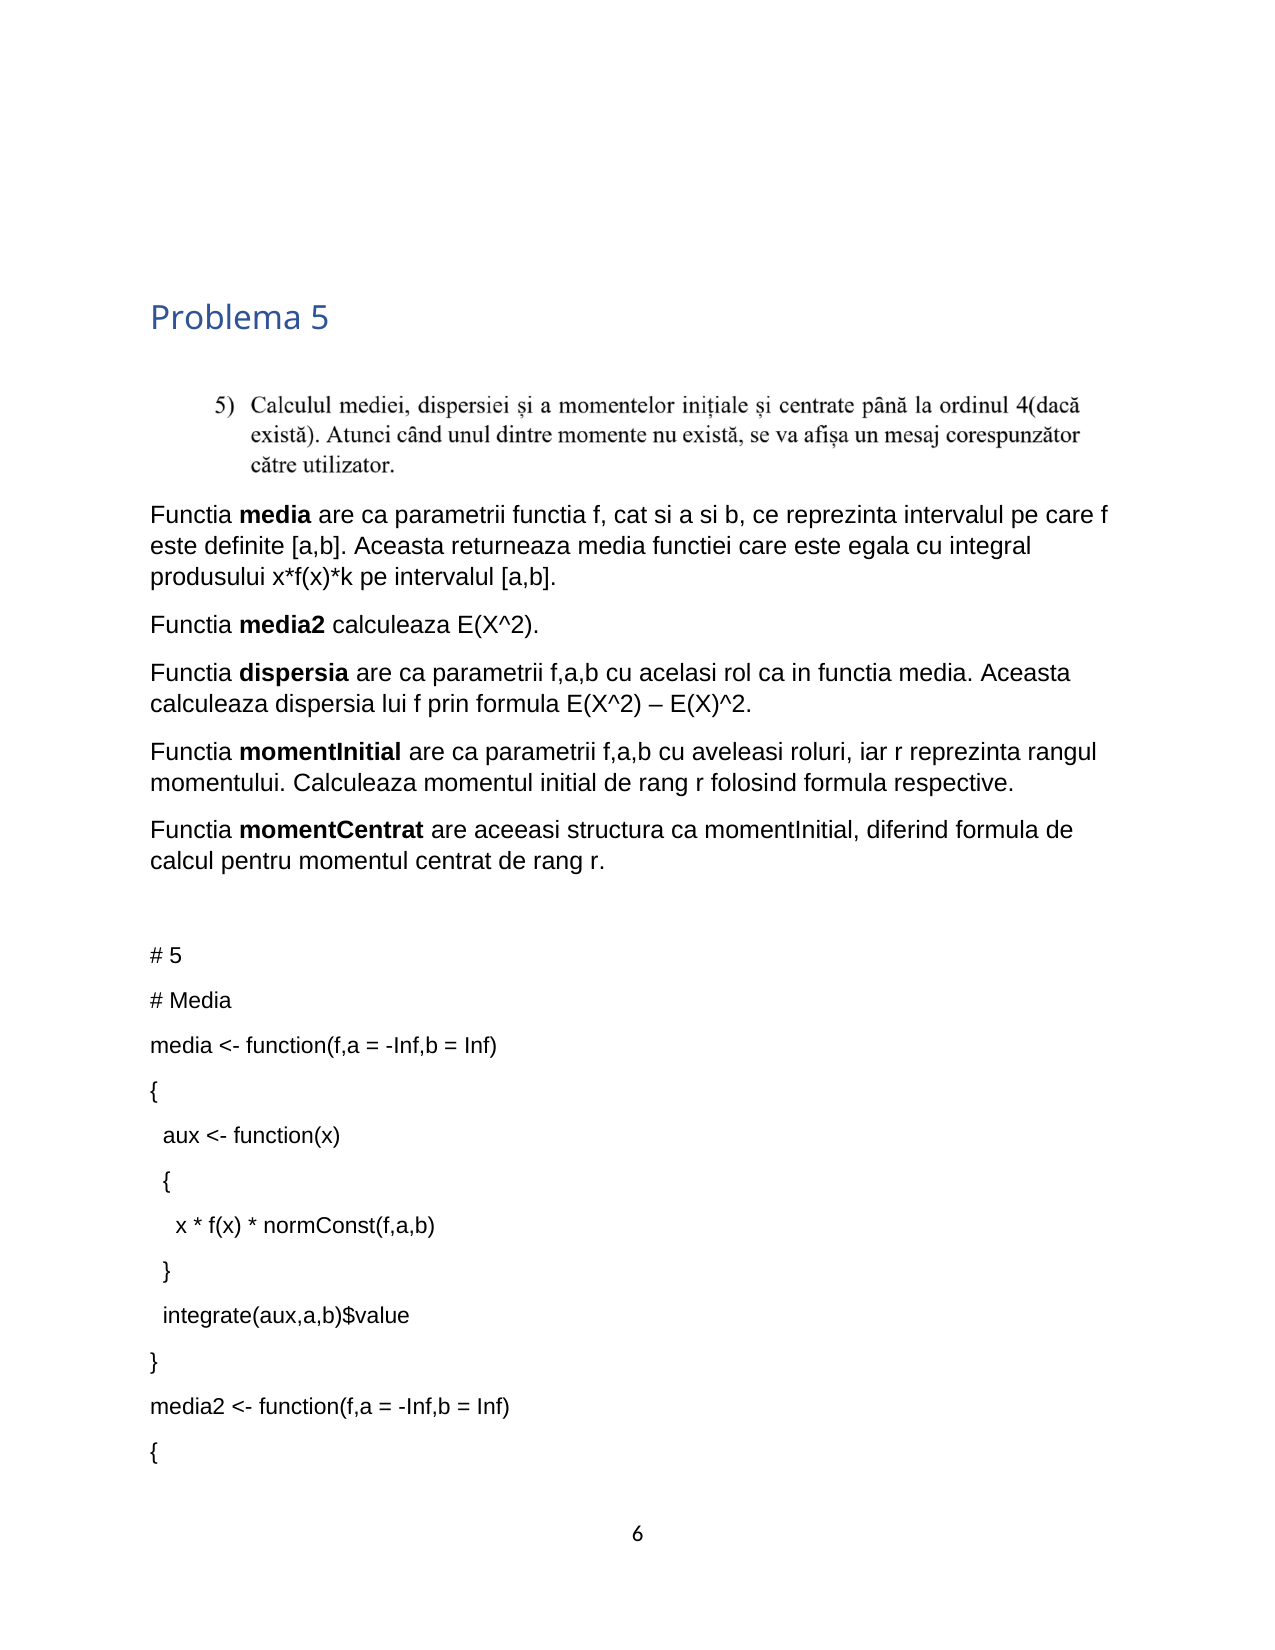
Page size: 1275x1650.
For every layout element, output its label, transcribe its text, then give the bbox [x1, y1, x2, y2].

text aux <- function(x) [150, 1122, 1125, 1148]
text Functia momentInitial are ca parametrii f,a,b cu aveleasi roluri, iar r reprezinta rangul momentului. Calculeaza momentul initial de rang r folosind formula respective. [150, 736, 1125, 796]
text Functia dispersia are ca parametrii f,a,b cu acelasi rol ca in functia media. Aceasta calculeaza dispersia lui f prin formula E(X^2) – E(X)^2. [150, 658, 1125, 717]
picture [150, 389, 1125, 482]
text { [150, 1438, 1125, 1464]
text x * f(x) * normConst(f,a,b) [150, 1212, 1125, 1239]
text Functia momentCentrat are aceeasi structura ca momentInitial, diferind formula de calcul pentru momentul centrat de rang r. [150, 815, 1125, 875]
text } [150, 1257, 1125, 1284]
text { [150, 1167, 1125, 1193]
subtitle Problema 5 [150, 294, 1125, 339]
text Functia media2 calculeaza E(X^2). [150, 610, 1125, 639]
text { [150, 1077, 1125, 1103]
text # Media [150, 987, 1125, 1013]
text media2 <- function(f,a = -Inf,b = Inf) [150, 1393, 1125, 1419]
text } [150, 1348, 1125, 1374]
text Functia media are ca parametrii functia f, cat si a si b, ce reprezinta intervalul pe care f este definite [a,b]. Aceasta returneaza media functiei care este egala cu integral produsului x*f(x)*k pe intervalul [a,b]. [150, 500, 1125, 591]
text integrate(aux,a,b)$value [150, 1302, 1125, 1329]
text # 5 [150, 942, 1125, 968]
text media <- function(f,a = -Inf,b = Inf) [150, 1032, 1125, 1058]
